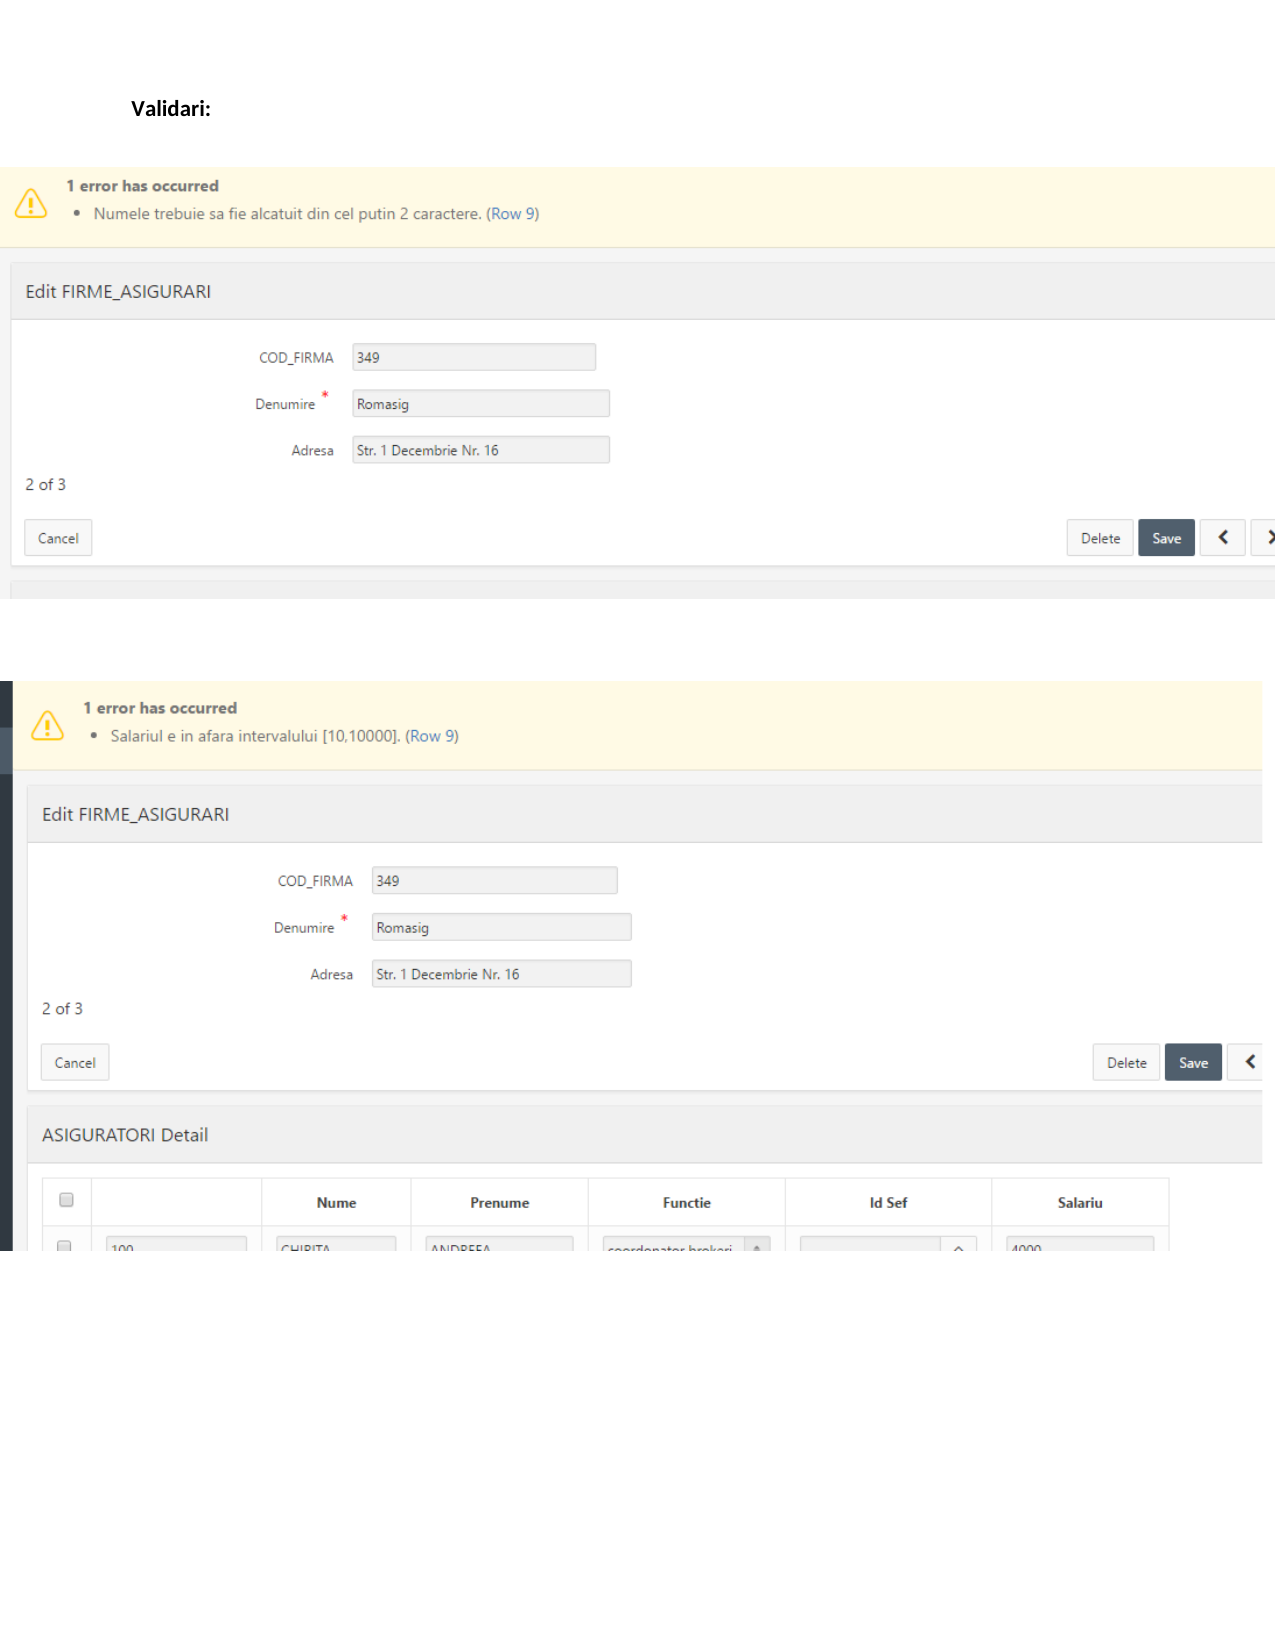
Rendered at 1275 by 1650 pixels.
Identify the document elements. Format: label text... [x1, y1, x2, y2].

picture [0, 167, 1275, 599]
picture [0, 681, 1263, 1251]
text Validari: [131, 94, 1125, 122]
